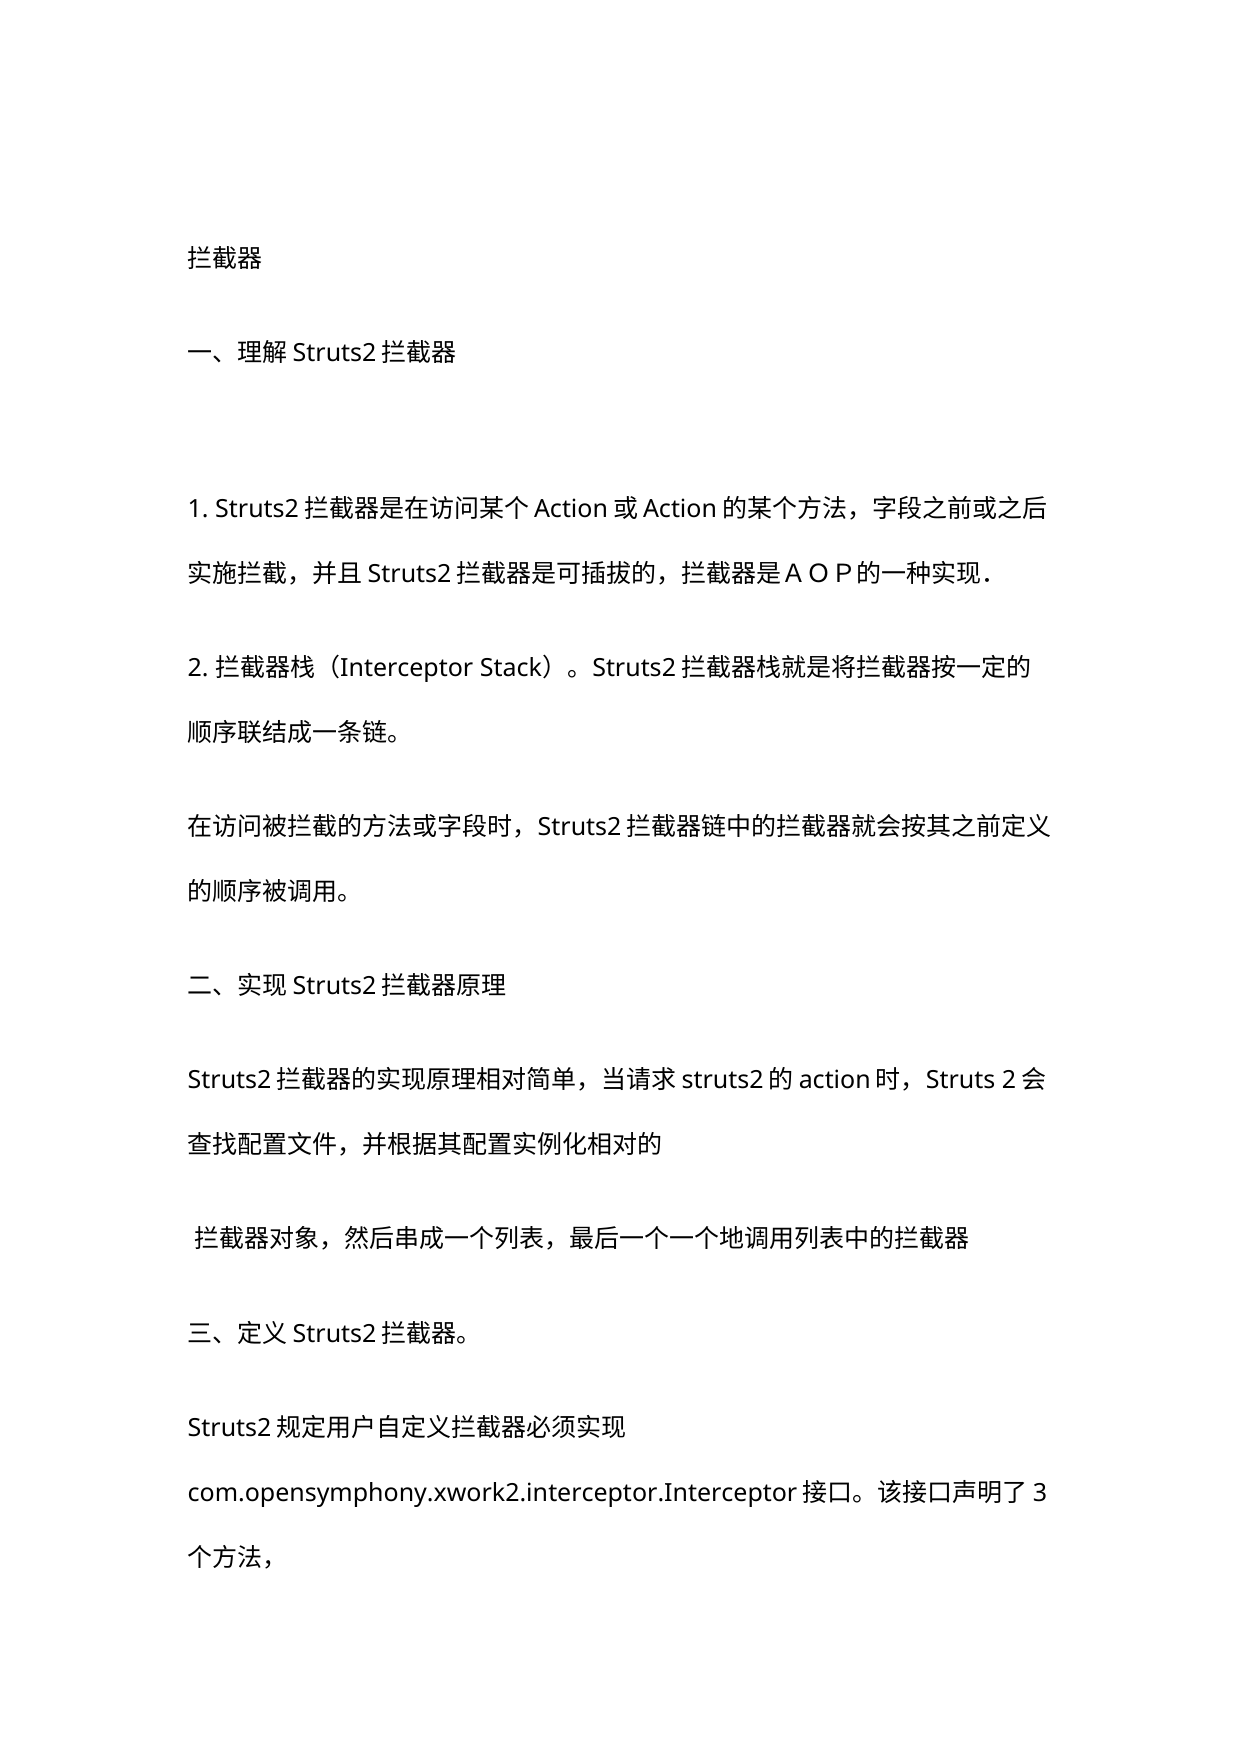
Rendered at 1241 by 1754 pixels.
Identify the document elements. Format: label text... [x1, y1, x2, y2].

text 二、实现Struts2拦截器原理 [187, 951, 1053, 1016]
text 拦截器对象，然后串成一个列表，最后一个一个地调用列表中的拦截器 [187, 1204, 1053, 1269]
text 1. Struts2拦截器是在访问某个Action或Action的某个方法，字段之前或之后实施拦截，并且Struts2拦截器是可插拔的，拦截器是ＡＯＰ的一种实现． [187, 474, 1053, 604]
text 三、定义Struts2拦截器。 [187, 1299, 1053, 1364]
text 2. 拦截器栈（Interceptor Stack）。Struts2拦截器栈就是将拦截器按一定的顺序联结成一条链。 [187, 633, 1053, 763]
text 在访问被拦截的方法或字段时，Struts2拦截器链中的拦截器就会按其之前定义的顺序被调用。 [187, 792, 1053, 922]
text 拦截器 [187, 224, 1053, 289]
text 一、理解Struts2拦截器 [187, 318, 1053, 383]
text Struts2规定用户自定义拦截器必须实现com.opensymphony.xwork2.interceptor.Interceptor接口。该接口声明了3个方法， [187, 1393, 1053, 1588]
text Struts2拦截器的实现原理相对简单，当请求struts2的action时，Struts 2会查找配置文件，并根据其配置实例化相对的 [187, 1045, 1053, 1175]
